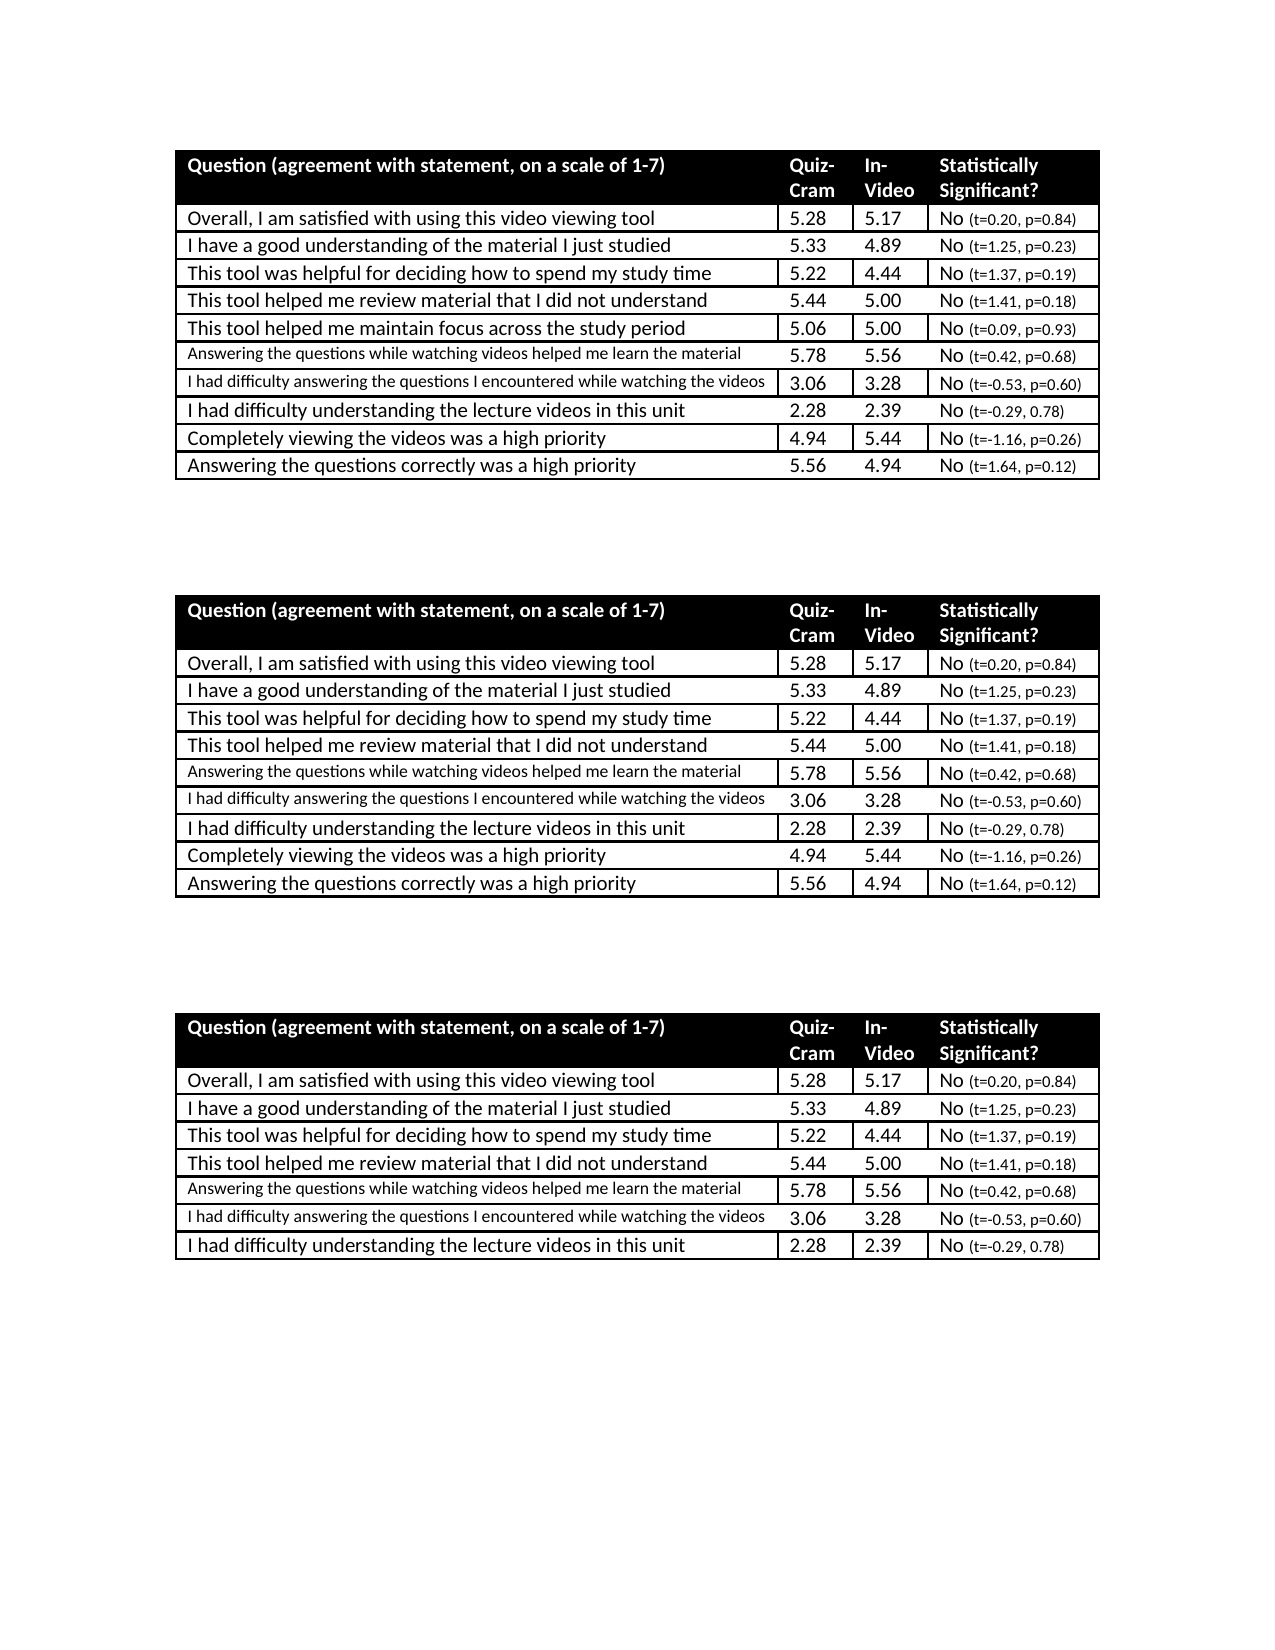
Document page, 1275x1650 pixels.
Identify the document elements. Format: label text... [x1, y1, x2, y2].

table_cell No (t=1.37, p=0.19) [929, 260, 1098, 285]
table_cell 5.33 [778, 678, 853, 703]
table_cell I have a good understanding of the material I just studied [177, 678, 778, 703]
table_cell 5.78 [779, 760, 852, 785]
table_cell No (t=1.64, p=0.12) [929, 870, 1098, 895]
table_cell No (t=-0.29, 0.78) [929, 1233, 1098, 1258]
table_cell 4.89 [853, 1095, 928, 1120]
table_cell I had difficulty understanding the lecture videos in this unit [177, 398, 778, 423]
table_cell 5.56 [853, 343, 928, 368]
table_cell 4.44 [854, 705, 927, 730]
table_cell No (t=1.37, p=0.19) [929, 705, 1098, 730]
table_cell 4.94 [778, 843, 853, 868]
table_cell 5.78 [778, 343, 853, 368]
table_cell I have a good understanding of the material I just studied [177, 1095, 778, 1120]
table_cell 5.17 [854, 205, 927, 230]
table_cell I had difficulty answering the questions I encountered while watching the videos [177, 1205, 778, 1230]
table_cell No (t=-0.53, p=0.60) [929, 370, 1098, 395]
table_cell 3.06 [779, 370, 852, 395]
table_cell 5.17 [854, 1068, 927, 1093]
table_cell Answering the questions correctly was a high priority [177, 870, 777, 895]
table_cell No (t=-0.29, 0.78) [928, 398, 1098, 423]
table_cell No (t=0.20, p=0.84) [929, 205, 1098, 230]
table_cell No (t=-1.16, p=0.26) [928, 843, 1098, 868]
table_cell 5.33 [778, 1095, 853, 1120]
table_cell 5.44 [778, 288, 853, 313]
table_cell 5.00 [854, 315, 927, 340]
table_cell Answering the questions while watching videos helped me learn the material [177, 760, 777, 785]
table_cell This tool helped me maintain focus across the study period [177, 315, 777, 340]
table_cell 5.44 [778, 733, 853, 758]
table_cell Answering the questions while watching videos helped me learn the material [177, 343, 778, 368]
table_cell No (t=-0.53, p=0.60) [928, 1205, 1098, 1230]
table_cell Completely viewing the videos was a high priority [177, 843, 778, 868]
table_cell 5.00 [853, 1150, 928, 1175]
table_cell 2.39 [853, 398, 928, 423]
table_cell 4.89 [853, 233, 928, 258]
table_cell I had difficulty answering the questions I encountered while watching the videos [177, 370, 777, 395]
table_cell 5.56 [854, 760, 927, 785]
table_cell No (t=1.41, p=0.18) [928, 1150, 1098, 1175]
table_cell Answering the questions while watching videos helped me learn the material [177, 1178, 777, 1203]
table_cell No (t=0.09, p=0.93) [929, 315, 1098, 340]
table_cell 5.00 [853, 733, 928, 758]
table_cell 5.28 [779, 1068, 852, 1093]
table_header Quiz-Cram [778, 597, 853, 648]
table_header Statistically Significant? [928, 1015, 1098, 1065]
table_cell 2.39 [854, 1233, 927, 1258]
table_cell This tool helped me review material that I did not understand [177, 733, 778, 758]
table_cell 5.00 [853, 288, 928, 313]
table_cell This tool was helpful for deciding how to spend my study time [177, 260, 777, 285]
table_cell This tool was helpful for deciding how to spend my study time [177, 1123, 777, 1148]
table_cell 4.94 [853, 453, 928, 478]
table_cell 5.22 [779, 1123, 852, 1148]
table_cell 2.28 [779, 815, 852, 840]
table_cell 3.28 [853, 1205, 928, 1230]
table_cell This tool was helpful for deciding how to spend my study time [177, 705, 777, 730]
table_cell I had difficulty understanding the lecture videos in this unit [177, 815, 777, 840]
table_cell No (t=1.25, p=0.23) [928, 233, 1098, 258]
table_cell Answering the questions correctly was a high priority [177, 453, 778, 478]
table_cell 5.17 [854, 650, 927, 675]
table_cell No (t=0.42, p=0.68) [929, 760, 1098, 785]
table_cell No (t=1.37, p=0.19) [929, 1123, 1098, 1148]
table_cell I had difficulty understanding the lecture videos in this unit [177, 1233, 777, 1258]
table_header Question (agreement with statement, on a scale of 1-7) [177, 597, 778, 648]
table_cell 5.44 [854, 425, 927, 450]
table_cell 4.44 [854, 1123, 927, 1148]
table_cell No (t=1.64, p=0.12) [928, 453, 1098, 478]
table_header In-Video [853, 1015, 928, 1065]
table_cell 2.28 [779, 1233, 852, 1258]
table_cell No (t=0.20, p=0.84) [929, 1068, 1098, 1093]
table_cell 4.44 [854, 260, 927, 285]
table_cell Completely viewing the videos was a high priority [177, 425, 777, 450]
table_cell 5.28 [779, 205, 852, 230]
table_header Question (agreement with statement, on a scale of 1-7) [177, 152, 778, 203]
table_header Question (agreement with statement, on a scale of 1-7) [177, 1015, 778, 1065]
table_cell 5.28 [779, 650, 852, 675]
table_cell No (t=-0.53, p=0.60) [928, 788, 1098, 813]
table_cell 2.39 [854, 815, 927, 840]
table_cell 5.22 [779, 705, 852, 730]
table_cell 5.44 [778, 1150, 853, 1175]
table_cell 2.28 [778, 398, 853, 423]
table_header In-Video [853, 597, 928, 648]
table_cell No (t=1.25, p=0.23) [928, 1095, 1098, 1120]
table_cell No (t=0.20, p=0.84) [929, 650, 1098, 675]
table_cell I had difficulty answering the questions I encountered while watching the videos [177, 788, 778, 813]
table_cell No (t=0.42, p=0.68) [929, 1178, 1098, 1203]
table_cell 5.56 [854, 1178, 927, 1203]
table_cell Overall, I am satisfied with using this video viewing tool [177, 650, 777, 675]
table_cell No (t=-1.16, p=0.26) [929, 425, 1098, 450]
table_cell 3.28 [853, 788, 928, 813]
table_cell I have a good understanding of the material I just studied [177, 233, 778, 258]
table_cell This tool helped me review material that I did not understand [177, 1150, 778, 1175]
table_cell 5.22 [779, 260, 852, 285]
table_cell 5.56 [778, 453, 853, 478]
table_header Statistically Significant? [928, 597, 1098, 648]
table_cell 3.28 [854, 370, 927, 395]
table_cell No (t=1.25, p=0.23) [928, 678, 1098, 703]
table_cell 5.06 [779, 315, 852, 340]
table_cell This tool helped me review material that I did not understand [177, 288, 778, 313]
table_cell Overall, I am satisfied with using this video viewing tool [177, 1068, 777, 1093]
table_cell 5.78 [779, 1178, 852, 1203]
table_cell 5.44 [853, 843, 928, 868]
table_header Statistically Significant? [928, 152, 1098, 203]
table_header Quiz-Cram [778, 1015, 853, 1065]
table_cell No (t=-0.29, 0.78) [929, 815, 1098, 840]
table_cell 4.94 [779, 425, 852, 450]
table_cell No (t=1.41, p=0.18) [928, 288, 1098, 313]
table_cell 3.06 [778, 788, 853, 813]
table_cell No (t=0.42, p=0.68) [928, 343, 1098, 368]
table_cell Overall, I am satisfied with using this video viewing tool [177, 205, 777, 230]
table_header In-Video [853, 152, 928, 203]
table_cell 4.94 [854, 870, 927, 895]
table_cell 4.89 [853, 678, 928, 703]
table_header Quiz-Cram [778, 152, 853, 203]
table_cell 5.33 [778, 233, 853, 258]
table_cell 3.06 [778, 1205, 853, 1230]
table_cell No (t=1.41, p=0.18) [928, 733, 1098, 758]
table_cell 5.56 [779, 870, 852, 895]
